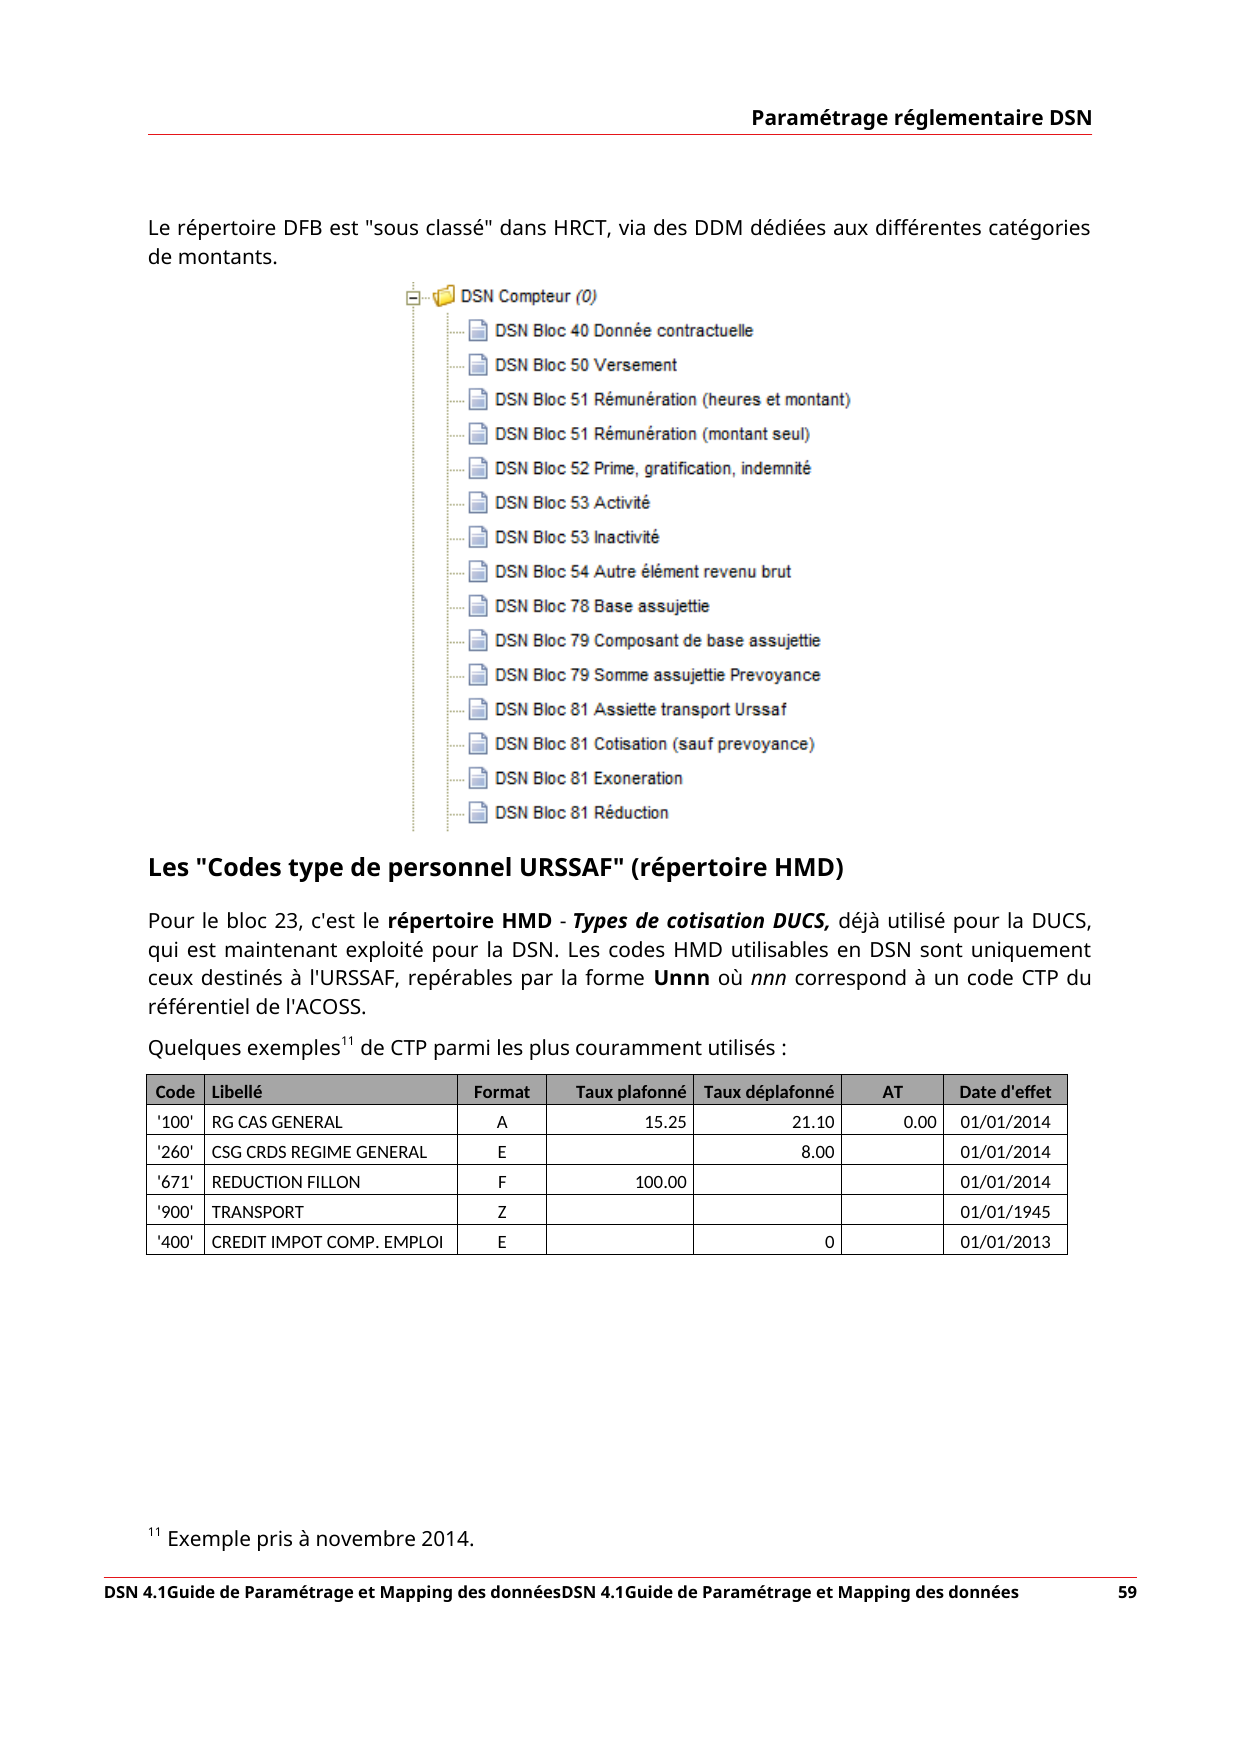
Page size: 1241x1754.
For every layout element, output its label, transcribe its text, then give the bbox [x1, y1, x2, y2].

table_cell F [458, 1165, 546, 1194]
table_cell 01/01/1945 [944, 1195, 1067, 1224]
table_cell [694, 1165, 841, 1194]
table_header Libellé [205, 1075, 457, 1104]
table_cell '400' [147, 1225, 204, 1254]
table_cell 15.25 [547, 1105, 693, 1134]
table_cell CSG CRDS REGIME GENERAL [205, 1135, 457, 1164]
table_cell '671' [147, 1165, 204, 1194]
table_cell [547, 1135, 693, 1164]
table_cell 21.10 [694, 1105, 841, 1134]
table_cell [842, 1135, 943, 1164]
table_header Taux plafonné [547, 1075, 693, 1104]
text Quelques exemples de CTP parmi les plus couramment utilisés : [148, 1033, 1092, 1061]
table_cell [842, 1195, 943, 1224]
table_cell 01/01/2013 [944, 1225, 1067, 1254]
table_header Code [147, 1075, 204, 1104]
table_cell 8.00 [694, 1135, 841, 1164]
table_cell '900' [147, 1195, 204, 1224]
table_cell 0 [694, 1225, 841, 1254]
table_cell '260' [147, 1135, 204, 1164]
table_cell [547, 1225, 693, 1254]
table_cell [694, 1195, 841, 1224]
picture [394, 282, 921, 833]
text Pour le bloc 23, c'est le répertoire HMD - Types de cotisation DUCS, déjà utilisé pour la DUCS, qui est maintenant exploité pour la DSN. Les codes HMD utilisables en DSN sont uniquement ceux destinés à l'URSSAF, repérables par la forme Unnn où nnn correspond à un code CTP du référentiel de l'ACOSS. [148, 906, 1092, 1020]
table_cell [842, 1165, 943, 1194]
table_cell A [458, 1105, 546, 1134]
table_header AT [842, 1075, 943, 1104]
table_cell TRANSPORT [205, 1195, 457, 1224]
table_cell REDUCTION FILLON [205, 1165, 457, 1194]
table_cell 0.00 [842, 1105, 943, 1134]
table_header Format [458, 1075, 546, 1104]
subtitle Les "Codes type de personnel URSSAF" (répertoire HMD) [148, 849, 1092, 883]
table_cell [842, 1225, 943, 1254]
table_cell RG CAS GENERAL [205, 1105, 457, 1134]
table_header Taux déplafonné [694, 1075, 841, 1104]
table_cell 01/01/2014 [944, 1105, 1067, 1134]
table_cell CREDIT IMPOT COMP. EMPLOI [205, 1225, 457, 1254]
table_cell '100' [147, 1105, 204, 1134]
table_cell 01/01/2014 [944, 1135, 1067, 1164]
text Le répertoire DFB est "sous classé" dans HRCT, via des DDM dédiées aux différentes catégories de montants. [148, 213, 1092, 270]
table_cell E [458, 1225, 546, 1254]
table_cell Z [458, 1195, 546, 1224]
table_cell 01/01/2014 [944, 1165, 1067, 1194]
table_header Date d'effet [944, 1075, 1067, 1104]
table_cell E [458, 1135, 546, 1164]
table_cell 100.00 [547, 1165, 693, 1194]
table_cell [547, 1195, 693, 1224]
